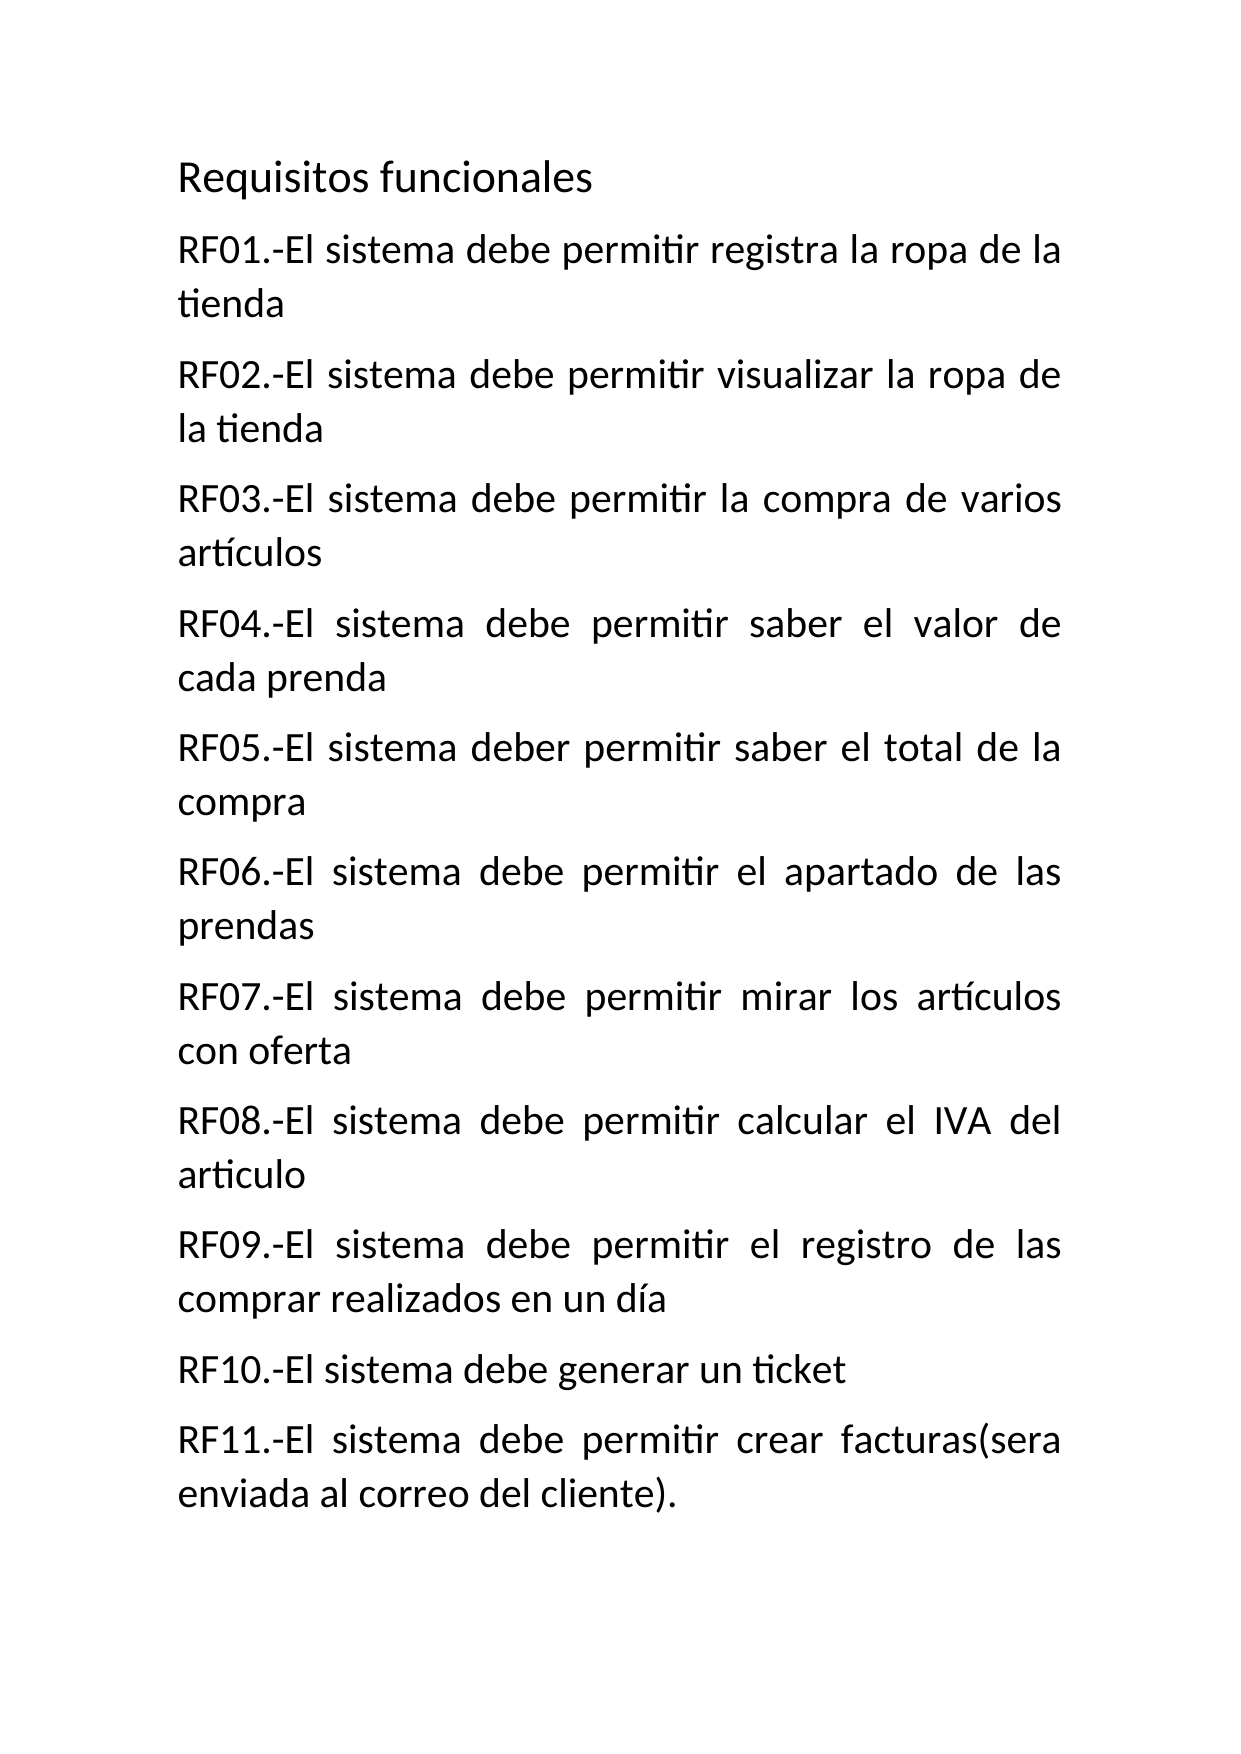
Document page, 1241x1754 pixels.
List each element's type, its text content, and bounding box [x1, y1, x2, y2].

text RF10.-El sistema debe generar un ticket [177, 1343, 1063, 1394]
text RF05.-El sistema deber permitir saber el total de la compra [177, 721, 1063, 826]
text RF08.-El sistema debe permitir calcular el IVA del articulo [177, 1094, 1063, 1199]
text Requisitos funcionales [177, 148, 1063, 203]
text RF03.-El sistema debe permitir la compra de varios artículos [177, 472, 1063, 577]
text RF06.-El sistema debe permitir el apartado de las prendas [177, 845, 1063, 950]
text RF07.-El sistema debe permitir mirar los artículos con oferta [177, 970, 1063, 1074]
text RF11.-El sistema debe permitir crear facturas(sera enviada al correo del cliente). [177, 1413, 1063, 1518]
text RF09.-El sistema debe permitir el registro de las comprar realizados en un día [177, 1218, 1063, 1323]
text RF04.-El sistema debe permitir saber el valor de cada prenda [177, 597, 1063, 701]
text RF02.-El sistema debe permitir visualizar la ropa de la tienda [177, 348, 1063, 453]
text RF01.-El sistema debe permitir registra la ropa de la tienda [177, 223, 1063, 328]
